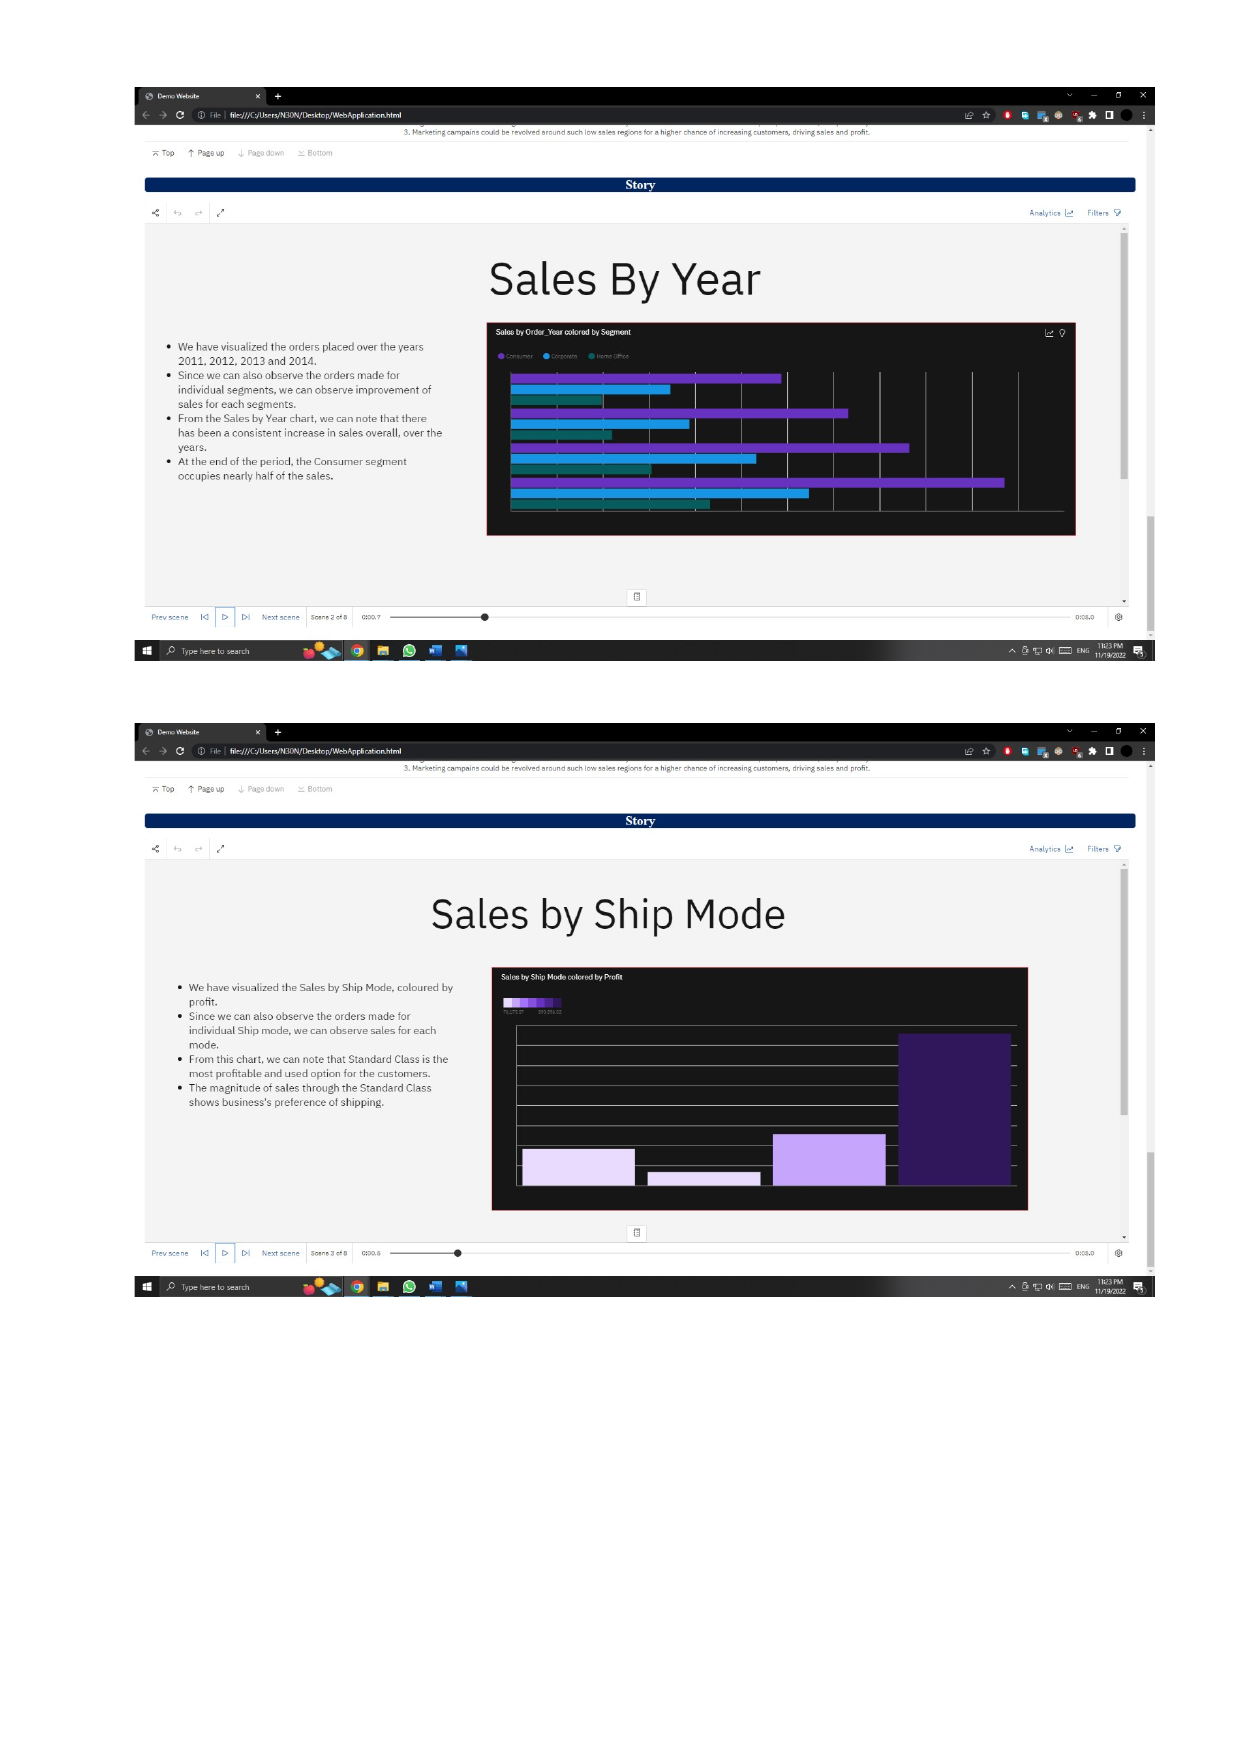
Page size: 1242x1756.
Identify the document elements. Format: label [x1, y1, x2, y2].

picture [134, 87, 1155, 661]
picture [134, 723, 1155, 1297]
